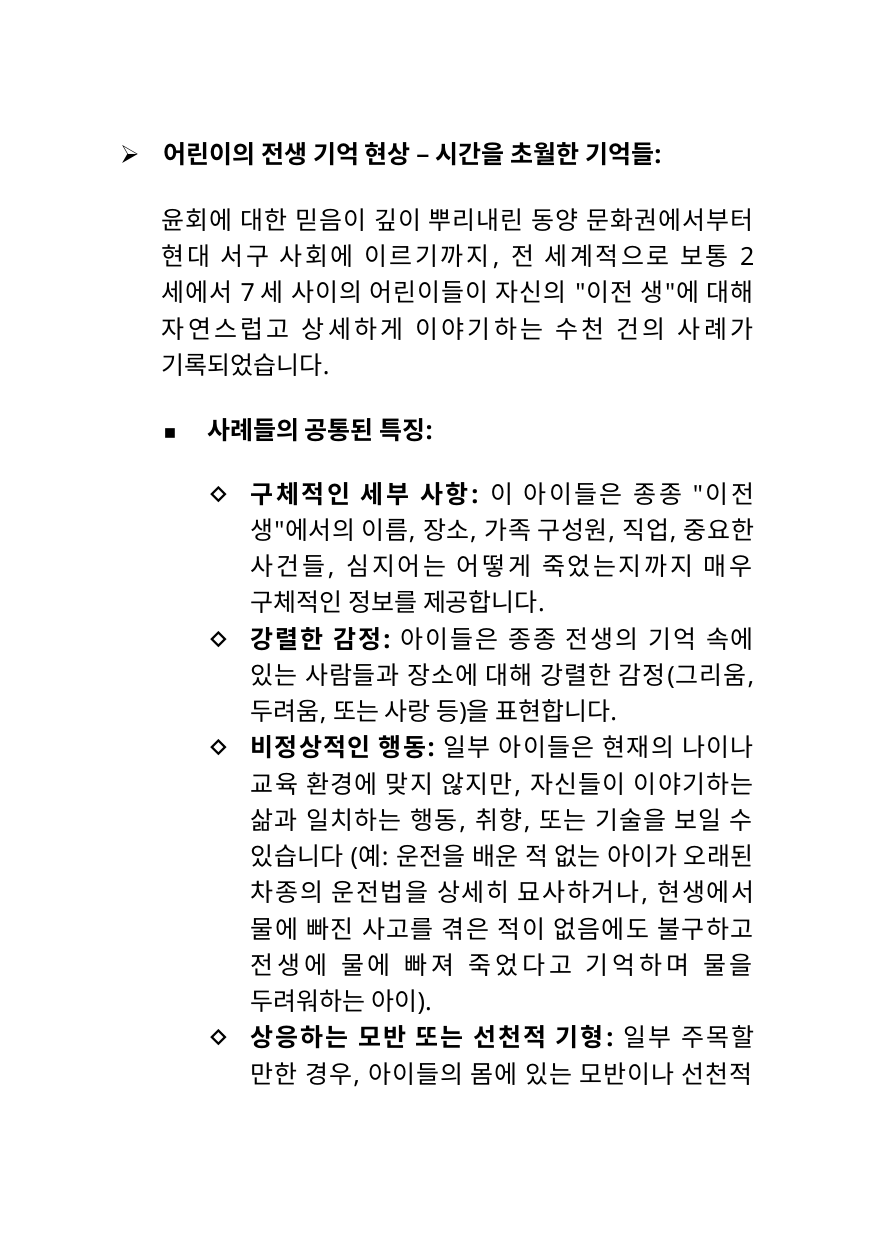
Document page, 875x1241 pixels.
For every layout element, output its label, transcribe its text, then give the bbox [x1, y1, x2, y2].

list 사례들의 공통된 특징: [163, 411, 754, 447]
list 강렬한 감정: 아이들은 종종 전생의 기억 속에 있는 사람들과 장소에 대해 강렬한 감정(그리움, 두려움, 또는 사랑 등)을 표현합니다. [207, 619, 754, 728]
list 어린이의 전생 기억 현상 – 시간을 초월한 기억들: [120, 135, 754, 171]
text 윤회에 대한 믿음이 깊이 뿌리내린 동양 문화권에서부터 현대 서구 사회에 이르기까지, 전 세계적으로 보통 2세에서 7세 사이의 어린이들이 자신의 "이전 생"에 대해 자연스럽고 상세하게 이야기하는 수천 건의 사례가 기록되었습니다. [162, 200, 754, 382]
list 비정상적인 행동: 일부 아이들은 현재의 나이나 교육 환경에 맞지 않지만, 자신들이 이야기하는 삶과 일치하는 행동, 취향, 또는 기술을 보일 수 있습니다 (예: 운전을 배운 적 없는 아이가 오래된 차종의 운전법을 상세히 묘사하거나, 현생에서 물에 빠진 사고를 겪은 적이 없음에도 불구하고 전생에 물에 빠져 죽었다고 기억하며 물을 두려워하는 아이). [207, 728, 754, 1018]
list 구체적인 세부 사항: 이 아이들은 종종 "이전 생"에서의 이름, 장소, 가족 구성원, 직업, 중요한 사건들, 심지어는 어떻게 죽었는지까지 매우 구체적인 정보를 제공합니다. [207, 474, 754, 619]
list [207, 1018, 754, 1090]
